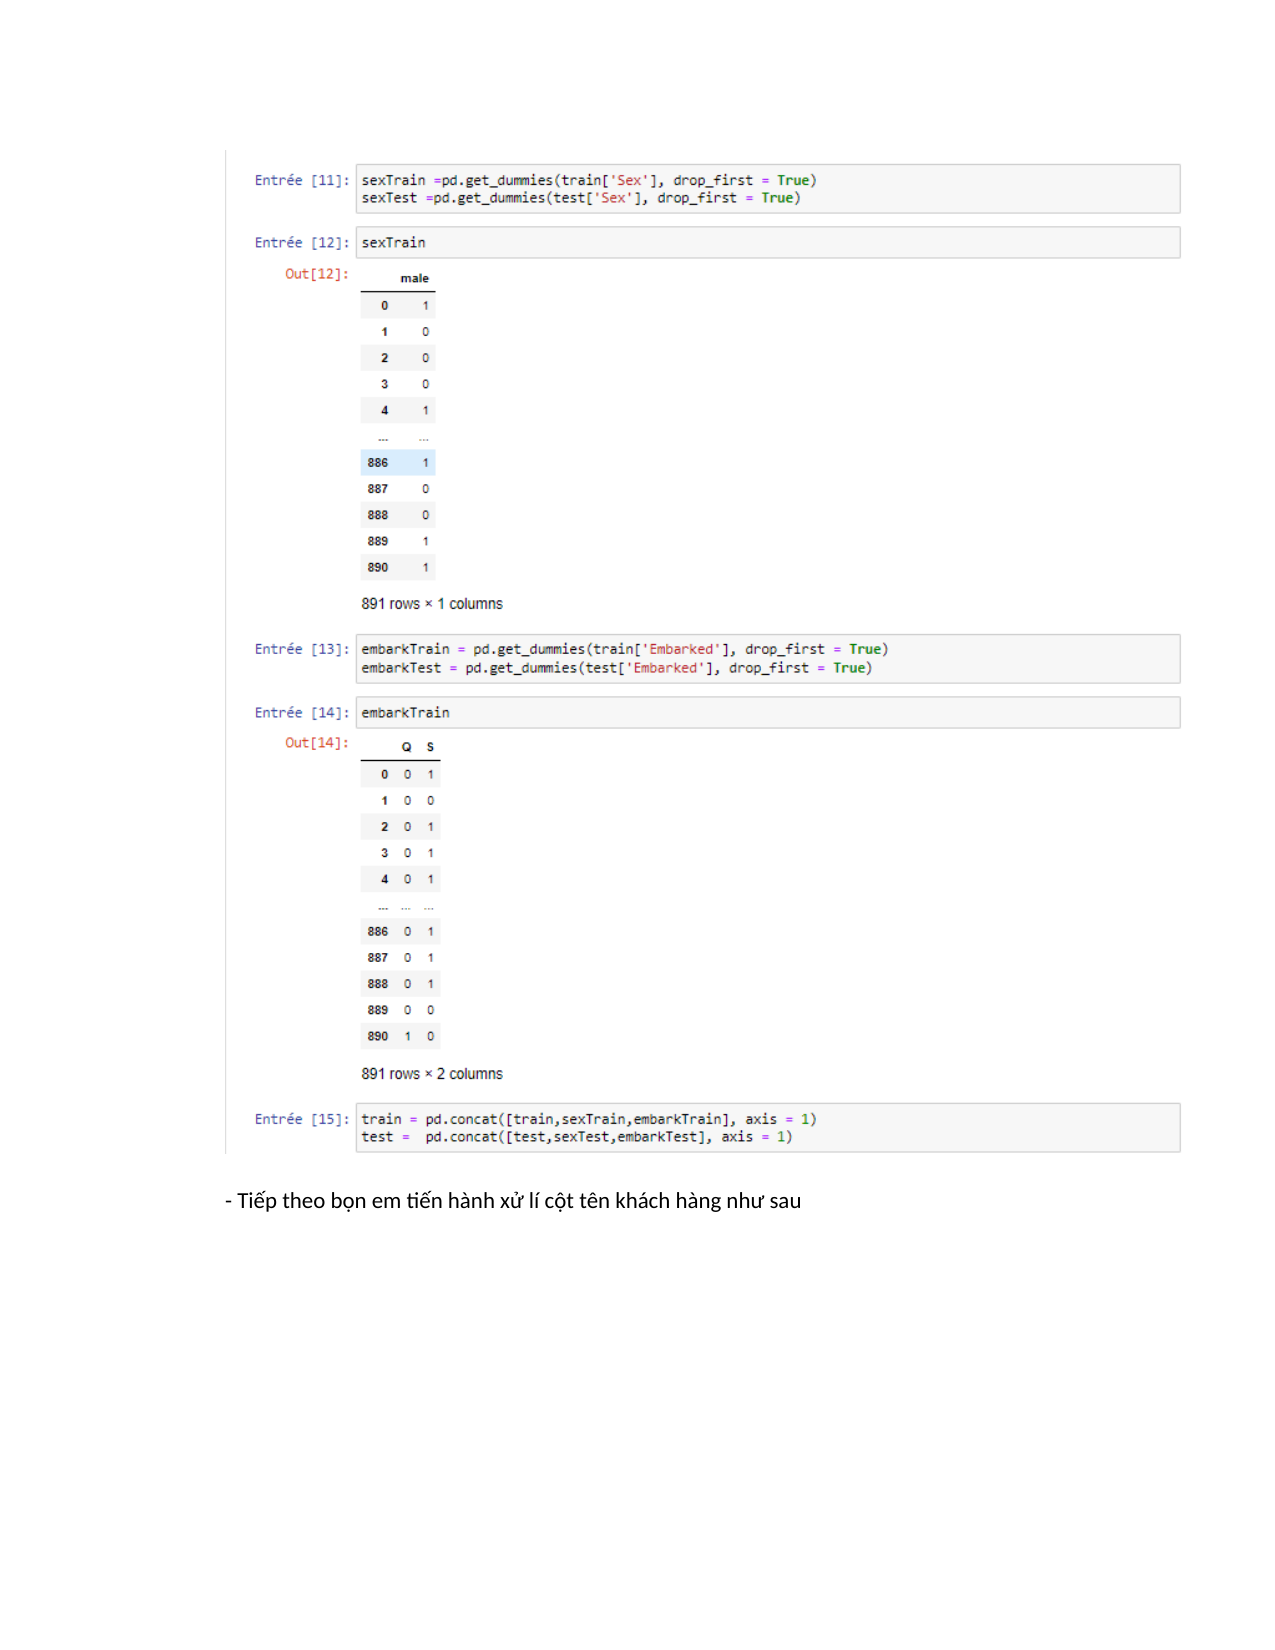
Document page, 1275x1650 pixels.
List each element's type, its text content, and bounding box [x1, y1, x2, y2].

picture [225, 150, 1200, 1154]
list - Tiếp theo bọn em tiến hành xử lí cột tên khách hàng như sau [225, 1186, 1125, 1214]
